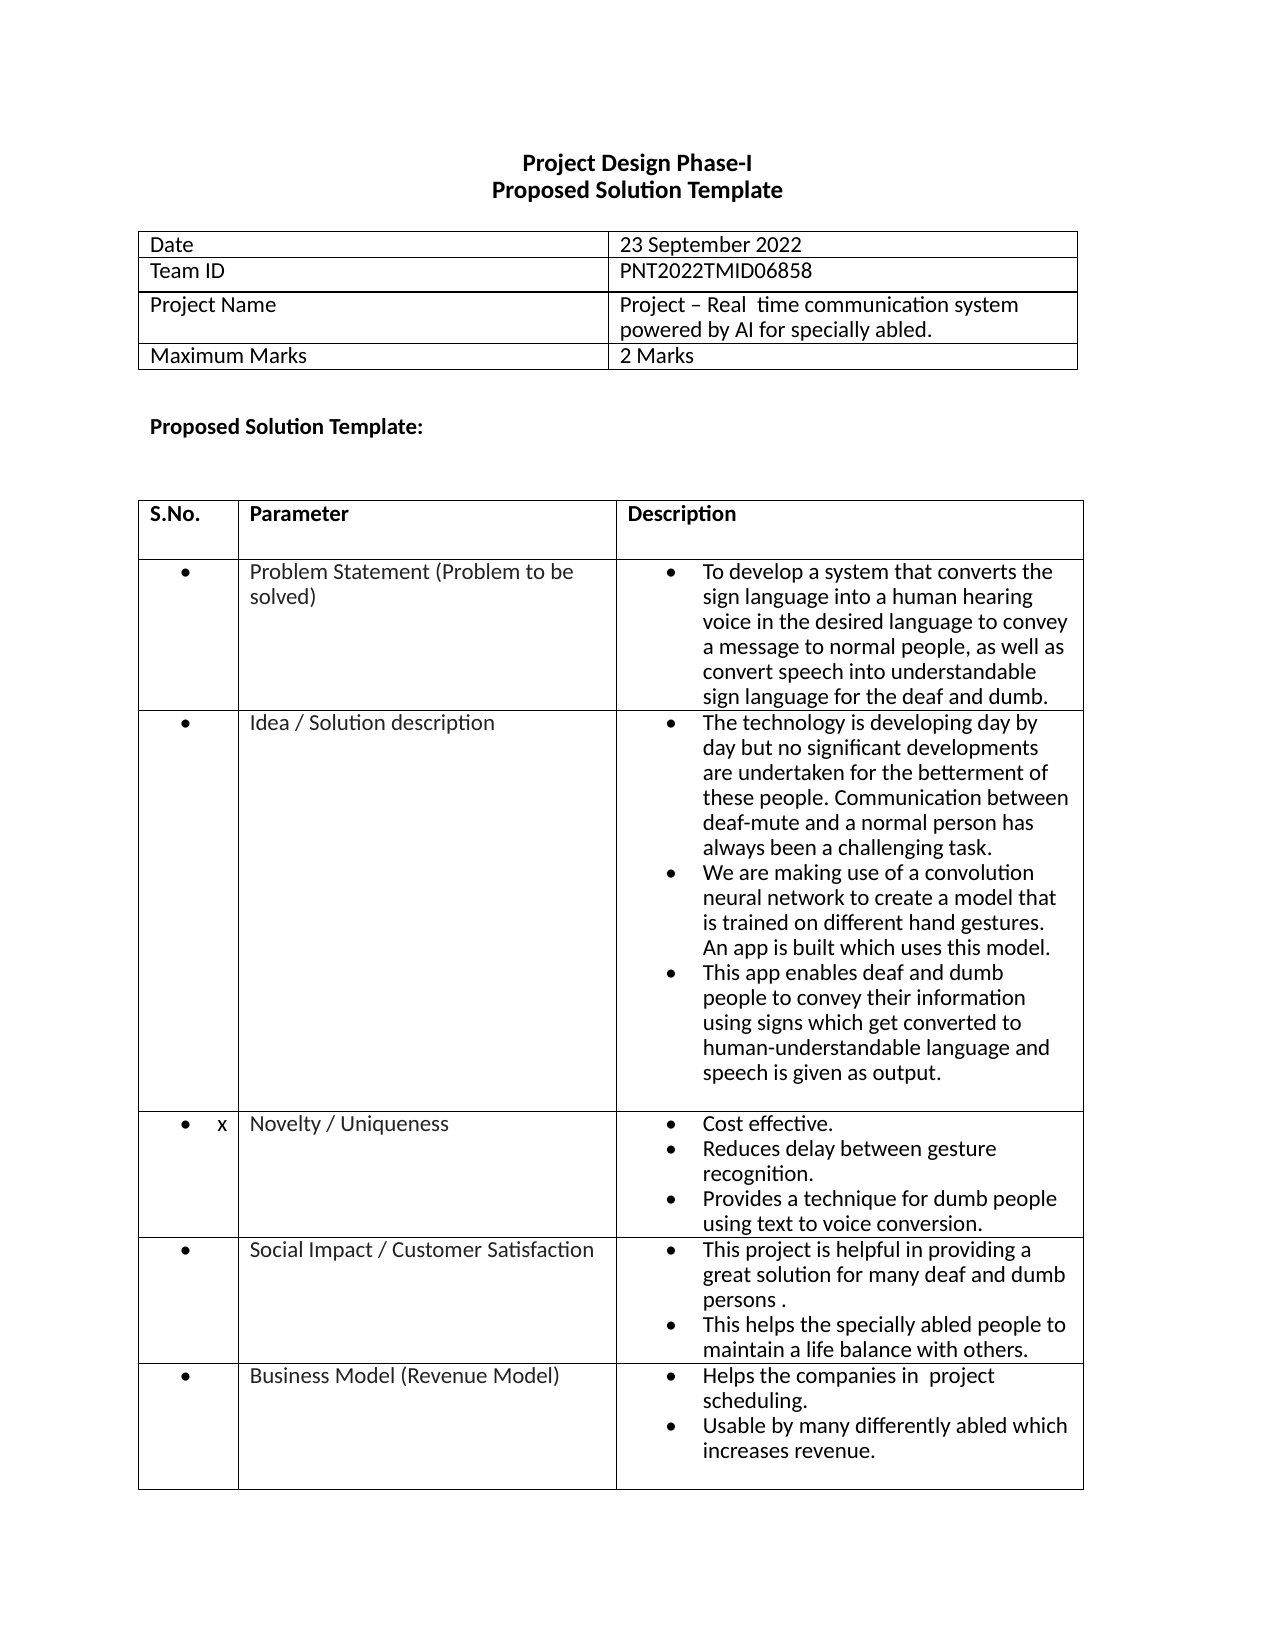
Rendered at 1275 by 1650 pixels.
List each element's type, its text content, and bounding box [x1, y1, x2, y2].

table_cell Project – Real time communication system powered by AI for specially abled. [609, 293, 1077, 342]
table_cell Idea / Solution description [239, 711, 616, 1111]
table_cell Maximum Marks [139, 344, 608, 368]
text Proposed Solution Template: [150, 413, 1125, 440]
table_cell The technology is developing day by day but no significant developments are undertaken for the betterment of these people. Communication between deaf-mute and a normal person has always been a challenging task. We are making use of a convolution neural network to create a model that is trained on different hand gestures. An app is built which uses this model. This app enables deaf and dumb people to convey their information using signs which get converted to human-understandable language and speech is given as output. [617, 711, 1083, 1111]
table_cell [139, 560, 238, 709]
table_header Date [139, 232, 608, 257]
table_cell Social Impact / Customer Satisfaction [239, 1238, 616, 1363]
table_cell Business Model (Revenue Model) [239, 1364, 616, 1489]
table_cell Project Name [139, 293, 608, 342]
table_header 23 September 2022 [609, 232, 1077, 257]
table_cell 2 Marks [609, 344, 1077, 368]
table_cell Problem Statement (Problem to be solved) [239, 560, 616, 709]
table_cell Cost effective. Reduces delay between gesture recognition. Provides a technique for dumb people using text to voice conversion. [617, 1112, 1083, 1237]
text Project Design Phase-I [150, 150, 1125, 177]
table_cell [139, 1364, 238, 1489]
table_cell This project is helpful in providing a great solution for many deaf and dumb persons . This helps the specially abled people to maintain a life balance with others. [617, 1238, 1083, 1363]
table_cell PNT2022TMID06858 [609, 258, 1077, 291]
table_cell Helps the companies in project scheduling. Usable by many differently abled which increases revenue. [617, 1364, 1083, 1489]
table_cell [139, 1238, 238, 1363]
table_cell To develop a system that converts the sign language into a human hearing voice in the desired language to convey a message to normal people, as well as convert speech into understandable sign language for the deaf and dumb. [617, 560, 1083, 709]
table_cell [139, 711, 238, 1111]
text Proposed Solution Template [150, 177, 1125, 204]
table_cell Novelty / Uniqueness [239, 1112, 616, 1237]
table_header S.No. [139, 501, 238, 558]
table_cell Team ID [139, 258, 608, 291]
table_header Description [617, 501, 1083, 558]
table_header Parameter [239, 501, 616, 558]
table_cell x [139, 1112, 238, 1237]
